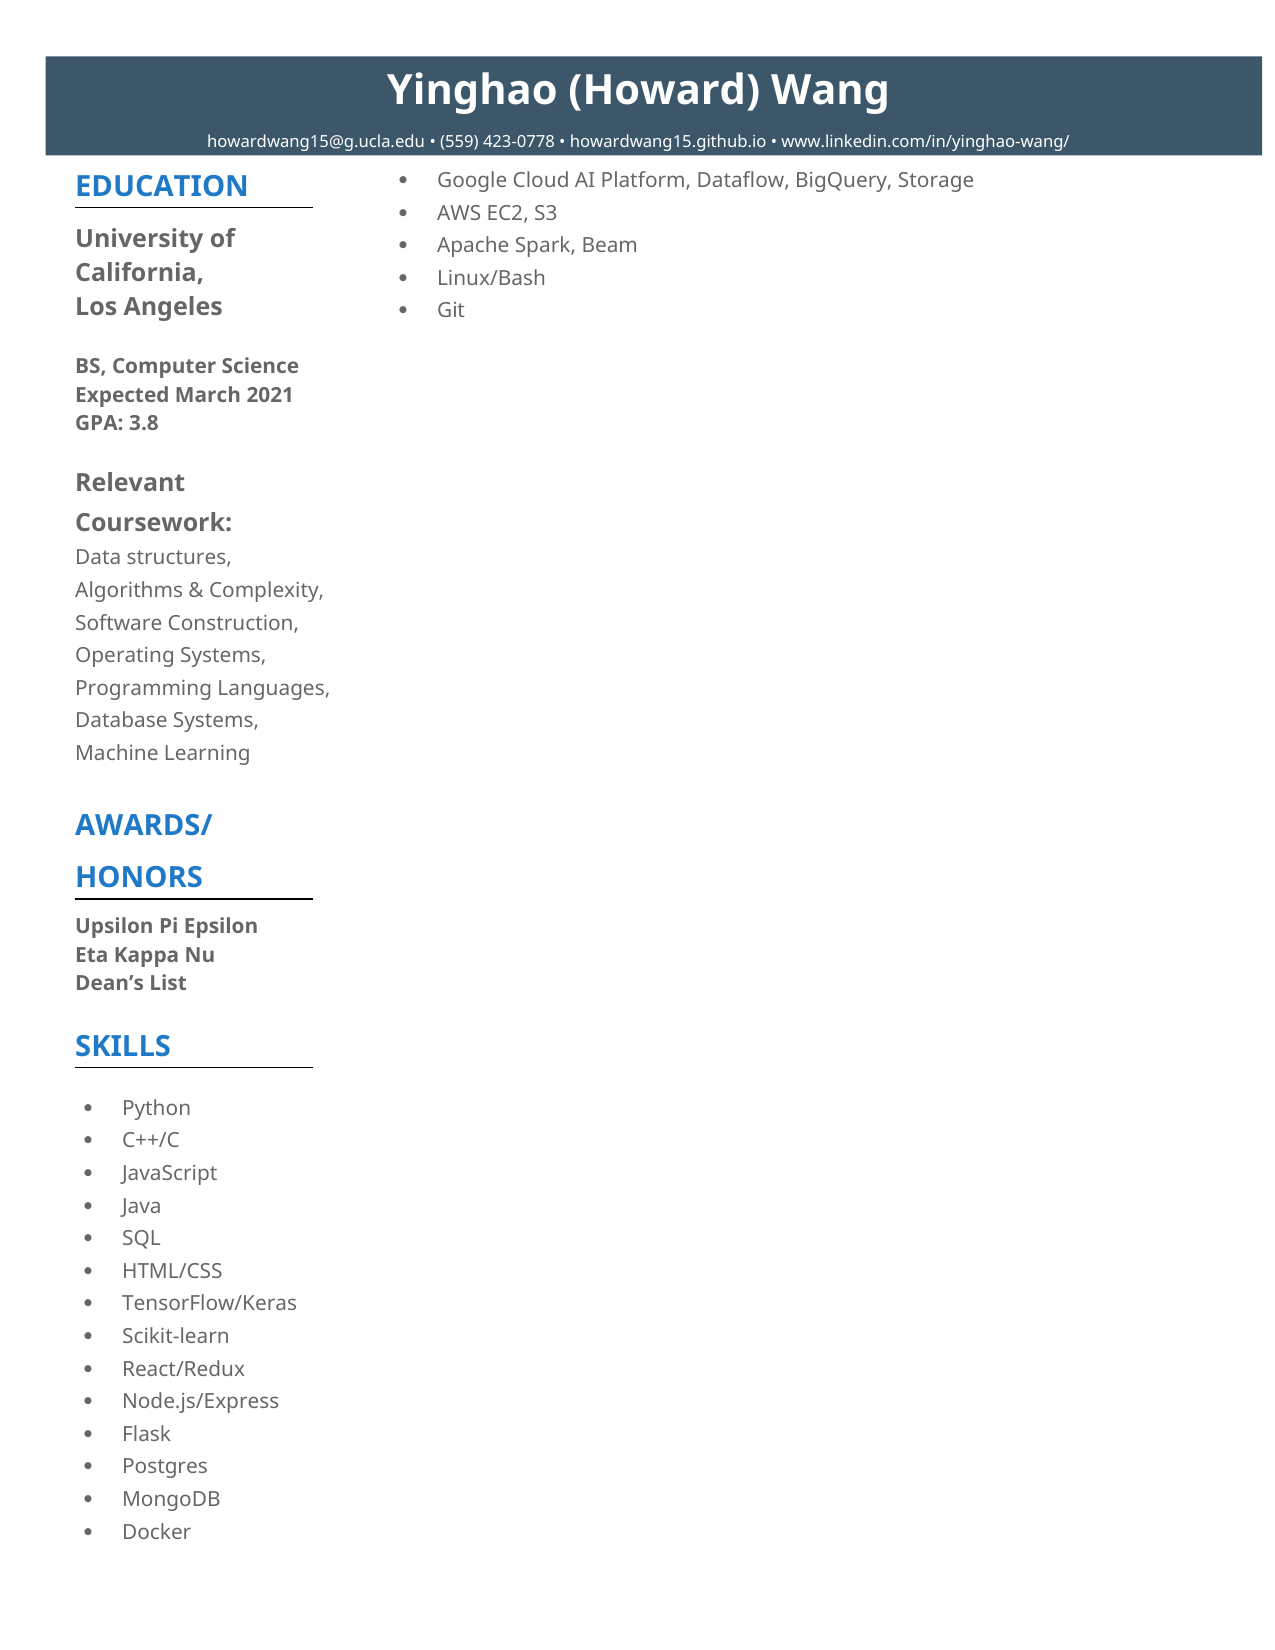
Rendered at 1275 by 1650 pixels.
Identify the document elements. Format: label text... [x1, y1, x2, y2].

text EDUCATION [75, 165, 313, 207]
list AWS EC2, S3 [399, 198, 1169, 226]
list Linux/Bash [399, 263, 1169, 291]
list Postgres [84, 1452, 314, 1480]
text Upsilon Pi Epsilon [75, 911, 314, 940]
list SQL [84, 1223, 314, 1252]
text Dean’s List [75, 968, 314, 997]
list Java [84, 1191, 314, 1219]
list Apache Spark, Beam [399, 230, 1169, 259]
list Node.js/Express [84, 1386, 314, 1415]
list React/Redux [84, 1354, 314, 1382]
list Flask [84, 1419, 314, 1447]
list JavaScript [84, 1158, 314, 1187]
list Python [84, 1093, 314, 1121]
text Eta Kappa Nu [75, 940, 314, 968]
text AWARDS/HONORS [75, 805, 313, 898]
list HTML/CSS [84, 1256, 314, 1284]
list MongoDB [84, 1484, 314, 1513]
text SKILLS [75, 1025, 313, 1067]
list Scikit-learn [84, 1321, 314, 1349]
list Git [399, 296, 1169, 324]
text BS, Computer Science [75, 351, 314, 380]
text Los Angeles [75, 288, 314, 322]
list TensorFlow/Keras [84, 1288, 314, 1317]
text GPA: 3.8 [75, 408, 314, 437]
text Expected March 2021 [75, 380, 314, 408]
list Docker [84, 1517, 314, 1545]
text Relevant Coursework: Data structures, Algorithms & Complexity, Software Construction, Operating Systems, Programming Languages, Database Systems, Machine Learning [75, 465, 345, 766]
list C++/C [84, 1126, 314, 1154]
list Google Cloud AI Platform, Dataflow, BigQuery, Storage [399, 165, 1169, 193]
text University of California, [75, 220, 314, 288]
